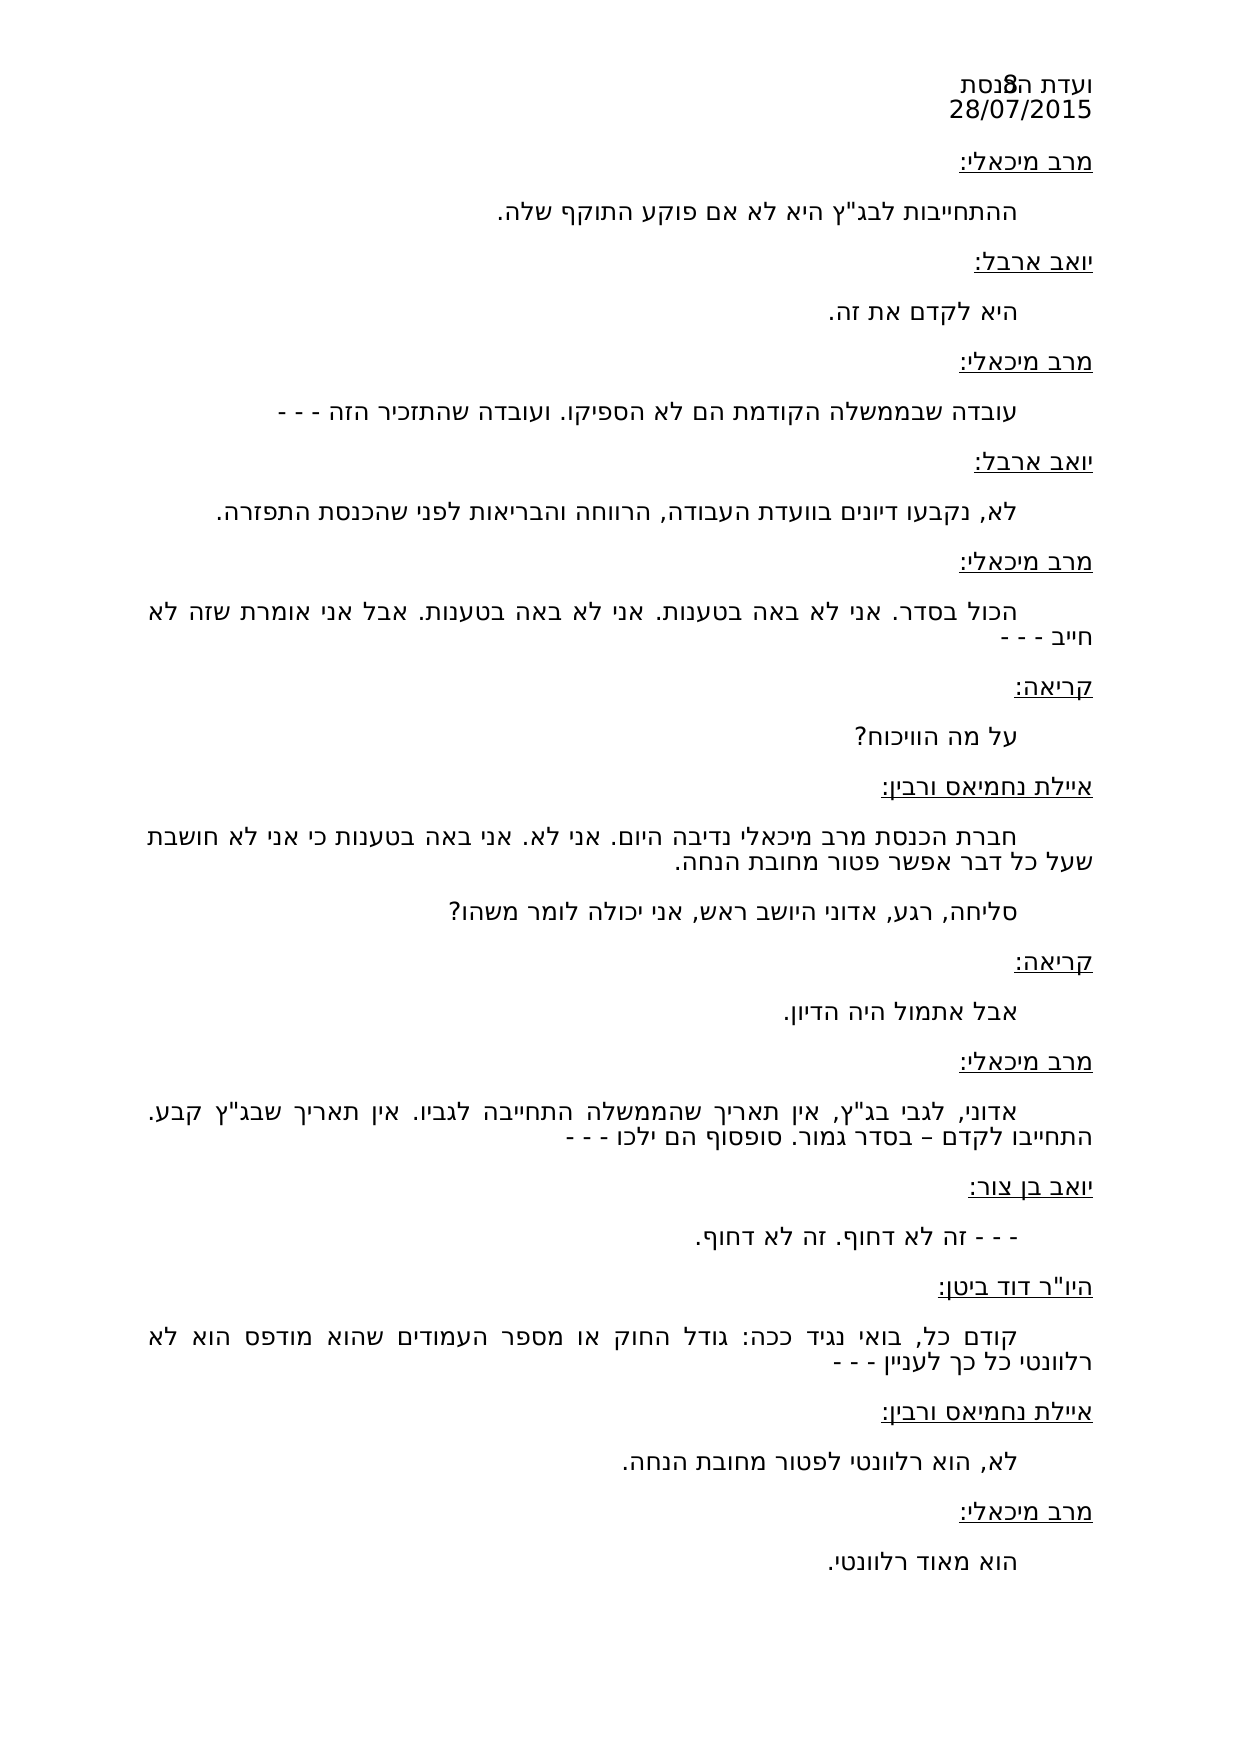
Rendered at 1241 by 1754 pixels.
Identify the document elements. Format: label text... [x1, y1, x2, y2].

text חברת הכנסת מרב מיכאלי נדיבה היום. אני לא. אני באה בטענות כי אני לא חושבת שעל כל דבר אפשר פטור מחובת הנחה. [147, 825, 1093, 875]
text יואב ארבל: [147, 250, 1093, 275]
text הוא מאוד רלוונטי. [147, 1550, 1093, 1575]
text איילת נחמיאס ורבין: [147, 775, 1093, 800]
text קריאה: [147, 950, 1093, 975]
text מרב מיכאלי: [147, 1050, 1093, 1075]
text ההתחייבות לבג"ץ היא לא אם פוקע התוקף שלה. [147, 200, 1093, 225]
text מרב מיכאלי: [147, 150, 1093, 175]
text - - - זה לא דחוף. זה לא דחוף. [147, 1225, 1093, 1250]
text יואב בן צור: [147, 1175, 1093, 1200]
text לא, נקבעו דיונים בוועדת העבודה, הרווחה והבריאות לפני שהכנסת התפזרה. [147, 500, 1093, 525]
text מרב מיכאלי: [147, 550, 1093, 575]
text עובדה שבממשלה הקודמת הם לא הספיקו. ועובדה שהתזכיר הזה - - - [147, 400, 1093, 425]
text על מה הוויכוח? [147, 725, 1093, 750]
text אבל אתמול היה הדיון. [147, 1000, 1093, 1025]
text קריאה: [147, 675, 1093, 700]
text סליחה, רגע, אדוני היושב ראש, אני יכולה לומר משהו? [147, 900, 1093, 925]
text היא לקדם את זה. [147, 300, 1093, 325]
text קודם כל, בואי נגיד ככה: גודל החוק או מספר העמודים שהוא מודפס הוא לא רלוונטי כל כך לעניין - - - [147, 1325, 1093, 1375]
text יואב ארבל: [147, 450, 1093, 475]
text היו"ר דוד ביטן: [147, 1275, 1093, 1300]
text מרב מיכאלי: [147, 350, 1093, 375]
text הכול בסדר. אני לא באה בטענות. אני לא באה בטענות. אבל אני אומרת שזה לא חייב - - - [147, 600, 1093, 650]
text איילת נחמיאס ורבין: [147, 1400, 1093, 1425]
text לא, הוא רלוונטי לפטור מחובת הנחה. [147, 1450, 1093, 1475]
text מרב מיכאלי: [147, 1500, 1093, 1525]
text אדוני, לגבי בג"ץ, אין תאריך שהממשלה התחייבה לגביו. אין תאריך שבג"ץ קבע. התחייבו לקדם – בסדר גמור. סופסוף הם ילכו - - - [147, 1100, 1093, 1150]
